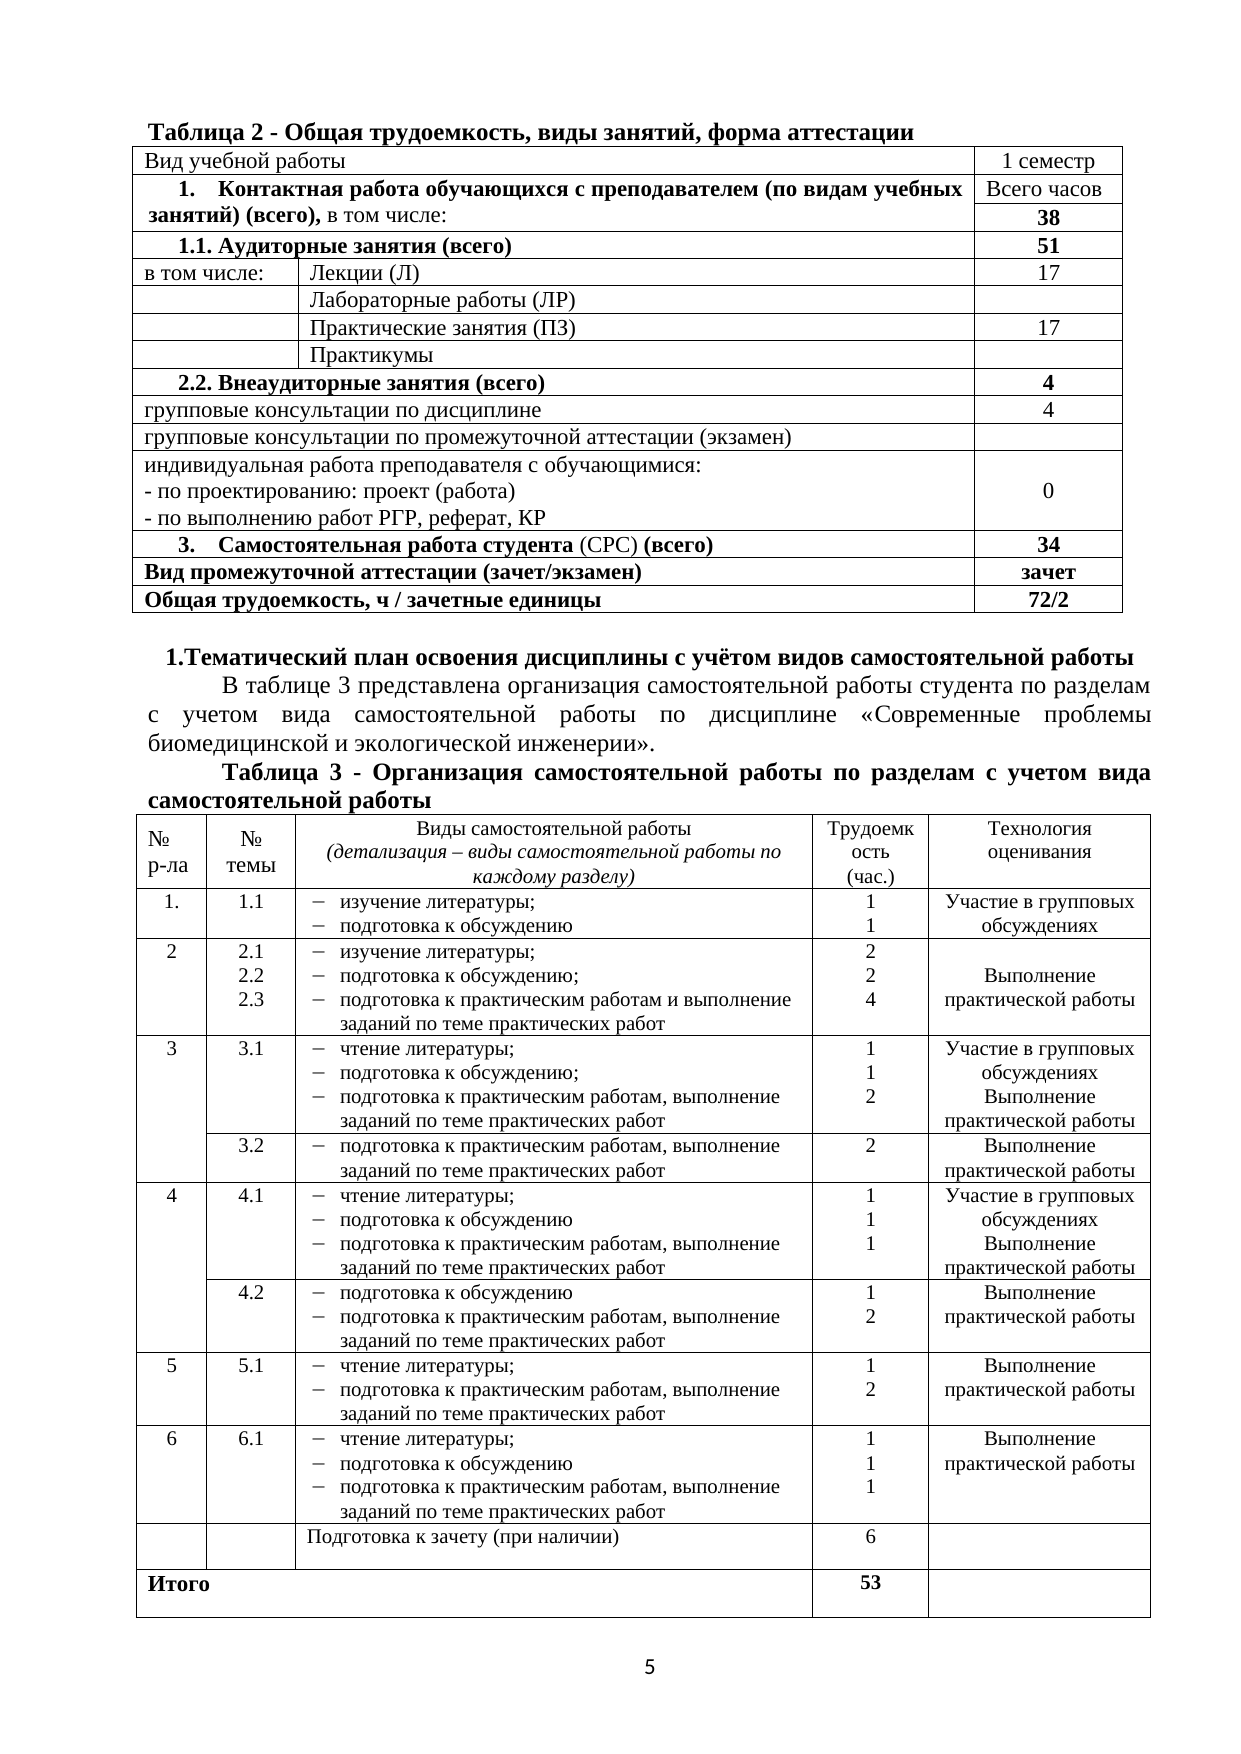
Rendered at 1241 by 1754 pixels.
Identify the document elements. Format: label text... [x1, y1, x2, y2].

table_cell подготовка к практическим работам, выполнение заданий по теме практических работ [296, 1134, 812, 1182]
table_cell групповые консультации по промежуточной аттестации (экзамен) [133, 424, 974, 450]
table_cell 5 [137, 1353, 206, 1425]
table_cell 1 1 2 [813, 1036, 928, 1132]
table_cell 4 [137, 1183, 206, 1352]
table_cell [133, 286, 298, 313]
table_cell 1.1 [207, 889, 295, 938]
table_cell 53 [813, 1570, 928, 1617]
table_cell в том числе: [133, 259, 298, 285]
table_cell групповые консультации по дисциплине [133, 396, 974, 422]
table_cell Практические занятия (ПЗ) [299, 314, 974, 340]
table_cell Участие в групповых обсуждениях [929, 889, 1150, 938]
table_cell 72/2 [975, 586, 1122, 612]
table_cell [929, 1524, 1150, 1568]
text 1.Тематический план освоения дисциплины с учётом видов самостоятельной работы [148, 642, 1152, 671]
text Таблица 2 - Общая трудоемкость, виды занятий, форма аттестации [148, 117, 1152, 146]
table_cell 6 [813, 1524, 928, 1568]
table_cell [137, 1524, 206, 1568]
table_cell Всего часов [975, 175, 1122, 203]
table_cell [133, 314, 298, 340]
table_header Вид учебной работы [133, 147, 974, 173]
table_cell чтение литературы; подготовка к обсуждению подготовка к практическим работам, выполнение заданий по теме практических работ [296, 1426, 812, 1523]
table_cell 38 [975, 204, 1122, 231]
table_cell 34 [975, 531, 1122, 557]
table_cell 2 [813, 1134, 928, 1182]
table_header Виды самостоятельной работы (детализация – виды самостоятельной работы по каждому разделу) [296, 815, 812, 888]
table_cell Подготовка к зачету (при наличии) [296, 1524, 812, 1568]
table_header 1 семестр [975, 147, 1122, 173]
table_cell [975, 341, 1122, 368]
table_cell изучение литературы; подготовка к обсуждению [296, 889, 812, 938]
table_cell [133, 341, 298, 368]
table_cell Выполнение практической работы [929, 1280, 1150, 1352]
table_cell [975, 286, 1122, 313]
table_cell Самостоятельная работа студента (СРС) (всего) [133, 531, 974, 557]
table_cell Выполнение практической работы [929, 939, 1150, 1035]
table_cell Итого [137, 1570, 812, 1617]
table_cell 1 1 [813, 889, 928, 938]
table_cell 3.1 [207, 1036, 295, 1132]
table_cell [975, 424, 1122, 450]
table_cell Выполнение практической работы [929, 1353, 1150, 1425]
table_cell 17 [975, 259, 1122, 285]
table_header № темы [207, 815, 295, 888]
table_cell 6.1 [207, 1426, 295, 1523]
table_cell Выполнение практической работы [929, 1134, 1150, 1182]
table_cell подготовка к обсуждению подготовка к практическим работам, выполнение заданий по теме практических работ [296, 1280, 812, 1352]
table_cell Внеаудиторные занятия (всего) [133, 369, 974, 395]
table_cell 4 [975, 396, 1122, 422]
text Таблица 3 - Организация самостоятельной работы по разделам с учетом вида самостоятельной работы [148, 757, 1152, 814]
table_cell 4.1 [207, 1183, 295, 1279]
table_header Технология оценивания [929, 815, 1150, 888]
table_cell 5.1 [207, 1353, 295, 1425]
table_cell [207, 1524, 295, 1568]
table_cell 2 2 4 [813, 939, 928, 1035]
table_cell 0 [975, 451, 1122, 530]
table_cell Лабораторные работы (ЛР) [299, 286, 974, 313]
table_cell 2 [137, 939, 206, 1035]
table_cell Лекции (Л) [299, 259, 974, 285]
table_cell 51 [975, 232, 1122, 258]
table_cell Контактная работа обучающихся с преподавателем (по видам учебных занятий) (всего), в том числе: [133, 175, 974, 231]
table_cell 1.1. Аудиторные занятия (всего) [133, 232, 974, 258]
table_header Трудоемкость (час.) [813, 815, 928, 888]
table_cell 3 [137, 1036, 206, 1182]
table_cell [929, 1570, 1150, 1617]
table_cell чтение литературы; подготовка к обсуждению подготовка к практическим работам, выполнение заданий по теме практических работ [296, 1183, 812, 1279]
table_cell изучение литературы; подготовка к обсуждению; подготовка к практическим работам и выполнение заданий по теме практических работ [296, 939, 812, 1035]
table_cell Общая трудоемкость, ч / зачетные единицы [133, 586, 974, 612]
table_header № р-ла [137, 815, 206, 888]
table_cell Участие в групповых обсуждениях Выполнение практической работы [929, 1036, 1150, 1132]
table_cell 1 2 [813, 1353, 928, 1425]
table_cell 17 [975, 314, 1122, 340]
table_cell Участие в групповых обсуждениях Выполнение практической работы [929, 1183, 1150, 1279]
table_cell 4.2 [207, 1280, 295, 1352]
table_cell чтение литературы; подготовка к обсуждению; подготовка к практическим работам, выполнение заданий по теме практических работ [296, 1036, 812, 1132]
table_cell Практикумы [299, 341, 974, 368]
table_cell 1 1 1 [813, 1183, 928, 1279]
table_cell 2.1 2.2 2.3 [207, 939, 295, 1035]
table_cell Вид промежуточной аттестации (зачет/экзамен) [133, 558, 974, 585]
table_cell 4 [975, 369, 1122, 395]
table_cell Выполнение практической работы [929, 1426, 1150, 1523]
text В таблице 3 представлена организация самостоятельной работы студента по разделам с учетом вида самостоятельной работы по дисциплине «Современные проблемы биомедицинской и экологической инженерии». [148, 671, 1152, 757]
table_cell индивидуальная работа преподавателя с обучающимися: - по проектированию: проект (работа) - по выполнению работ РГР, реферат, КР [133, 451, 974, 530]
table_cell 3.2 [207, 1134, 295, 1182]
table_cell чтение литературы; подготовка к практическим работам, выполнение заданий по теме практических работ [296, 1353, 812, 1425]
table_cell зачет [975, 558, 1122, 585]
table_cell 1 2 [813, 1280, 928, 1352]
table_cell 1. [137, 889, 206, 938]
table_cell 6 [137, 1426, 206, 1523]
table_cell 1 1 1 [813, 1426, 928, 1523]
